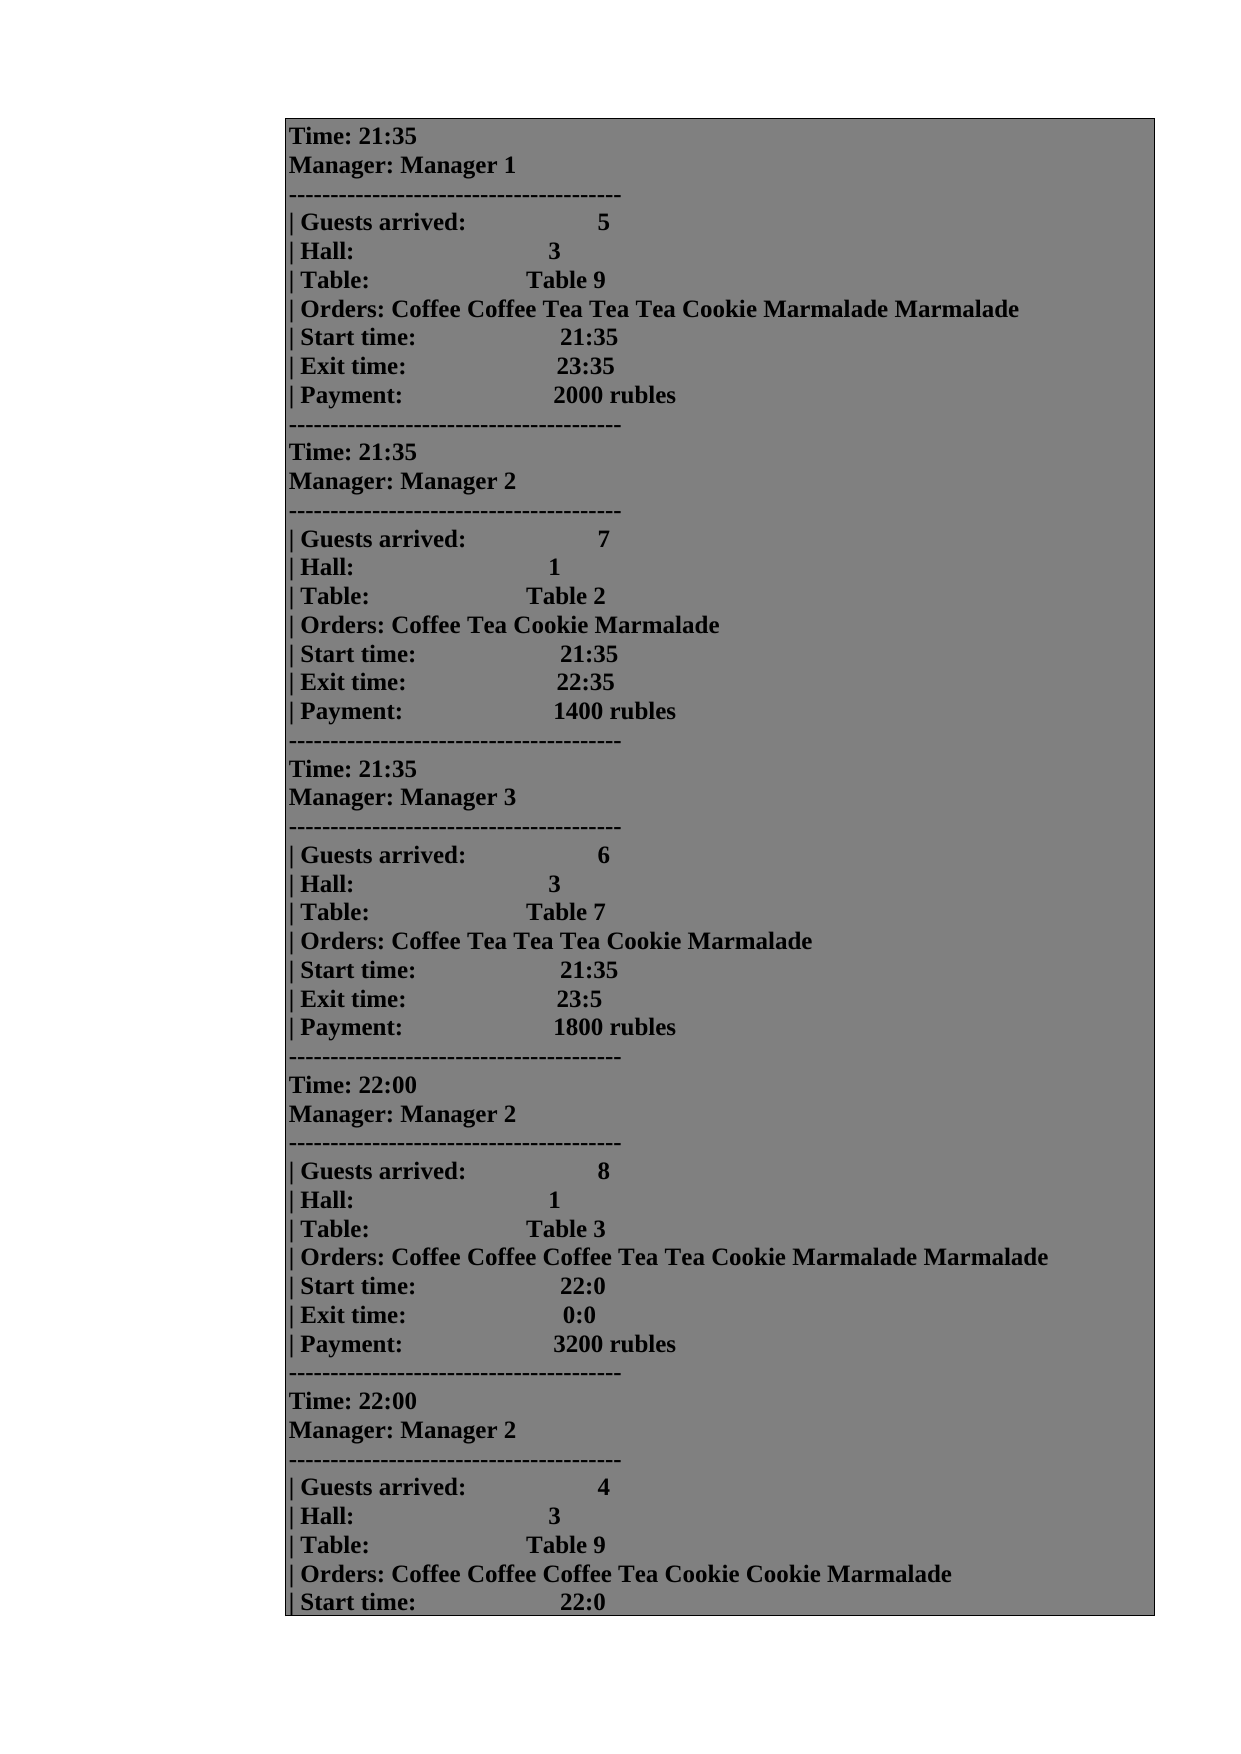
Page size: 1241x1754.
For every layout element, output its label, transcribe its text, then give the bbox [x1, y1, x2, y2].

list | Start time: 22:0 [286, 1268, 1154, 1297]
list Time: 21:35 [286, 751, 1154, 779]
list ---------------------------------------- [286, 406, 1154, 434]
list | Table: Table 3 [286, 1211, 1154, 1239]
list Manager: Manager 1 [286, 147, 1154, 176]
list | Table: Table 9 [286, 1527, 1154, 1556]
list | Orders: Coffee Tea Tea Tea Cookie Marmalade [286, 923, 1154, 952]
list | Guests arrived: 4 [286, 1469, 1154, 1498]
list Manager: Manager 2 [286, 463, 1154, 492]
list ---------------------------------------- [286, 1124, 1154, 1153]
list | Hall: 3 [286, 866, 1154, 894]
list | Payment: 1400 rubles [286, 693, 1154, 722]
list | Hall: 1 [286, 549, 1154, 578]
list | Payment: 1800 rubles [286, 1009, 1154, 1038]
list | Start time: 21:35 [286, 952, 1154, 981]
list | Orders: Coffee Coffee Tea Tea Tea Cookie Marmalade Marmalade [286, 291, 1154, 319]
list ---------------------------------------- [286, 176, 1154, 204]
list | Payment: 2000 rubles [286, 377, 1154, 406]
list | Hall: 3 [286, 1498, 1154, 1527]
list | Guests arrived: 5 [286, 204, 1154, 233]
list | Exit time: 22:35 [286, 664, 1154, 693]
list | Table: Table 7 [286, 894, 1154, 923]
list ---------------------------------------- [286, 722, 1154, 751]
list | Start time: 21:35 [286, 319, 1154, 348]
list ---------------------------------------- [286, 808, 1154, 837]
list | Exit time: 0:0 [286, 1297, 1154, 1326]
list | Exit time: 23:5 [286, 981, 1154, 1009]
list | Hall: 3 [286, 233, 1154, 262]
list ---------------------------------------- [286, 492, 1154, 521]
list | Payment: 3200 rubles [286, 1326, 1154, 1354]
list | Start time: 22:0 [286, 1584, 1154, 1615]
list | Guests arrived: 7 [286, 521, 1154, 549]
list Time: 22:00 [286, 1067, 1154, 1096]
list Manager: Manager 2 [286, 1096, 1154, 1124]
list ---------------------------------------- [286, 1354, 1154, 1383]
list ---------------------------------------- [286, 1038, 1154, 1067]
list | Orders: Coffee Tea Cookie Marmalade [286, 607, 1154, 636]
list | Orders: Coffee Coffee Coffee Tea Cookie Cookie Marmalade [286, 1556, 1154, 1584]
list | Table: Table 2 [286, 578, 1154, 607]
list | Guests arrived: 8 [286, 1153, 1154, 1182]
list Manager: Manager 2 [286, 1412, 1154, 1441]
list | Start time: 21:35 [286, 636, 1154, 664]
list | Exit time: 23:35 [286, 348, 1154, 377]
list Manager: Manager 3 [286, 779, 1154, 808]
list Time: 21:35 [286, 119, 1154, 147]
list | Hall: 1 [286, 1182, 1154, 1211]
list Time: 21:35 [286, 434, 1154, 463]
list | Table: Table 9 [286, 262, 1154, 291]
list | Orders: Coffee Coffee Coffee Tea Tea Cookie Marmalade Marmalade [286, 1239, 1154, 1268]
list | Guests arrived: 6 [286, 837, 1154, 866]
list Time: 22:00 [286, 1383, 1154, 1412]
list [286, 1441, 1154, 1469]
